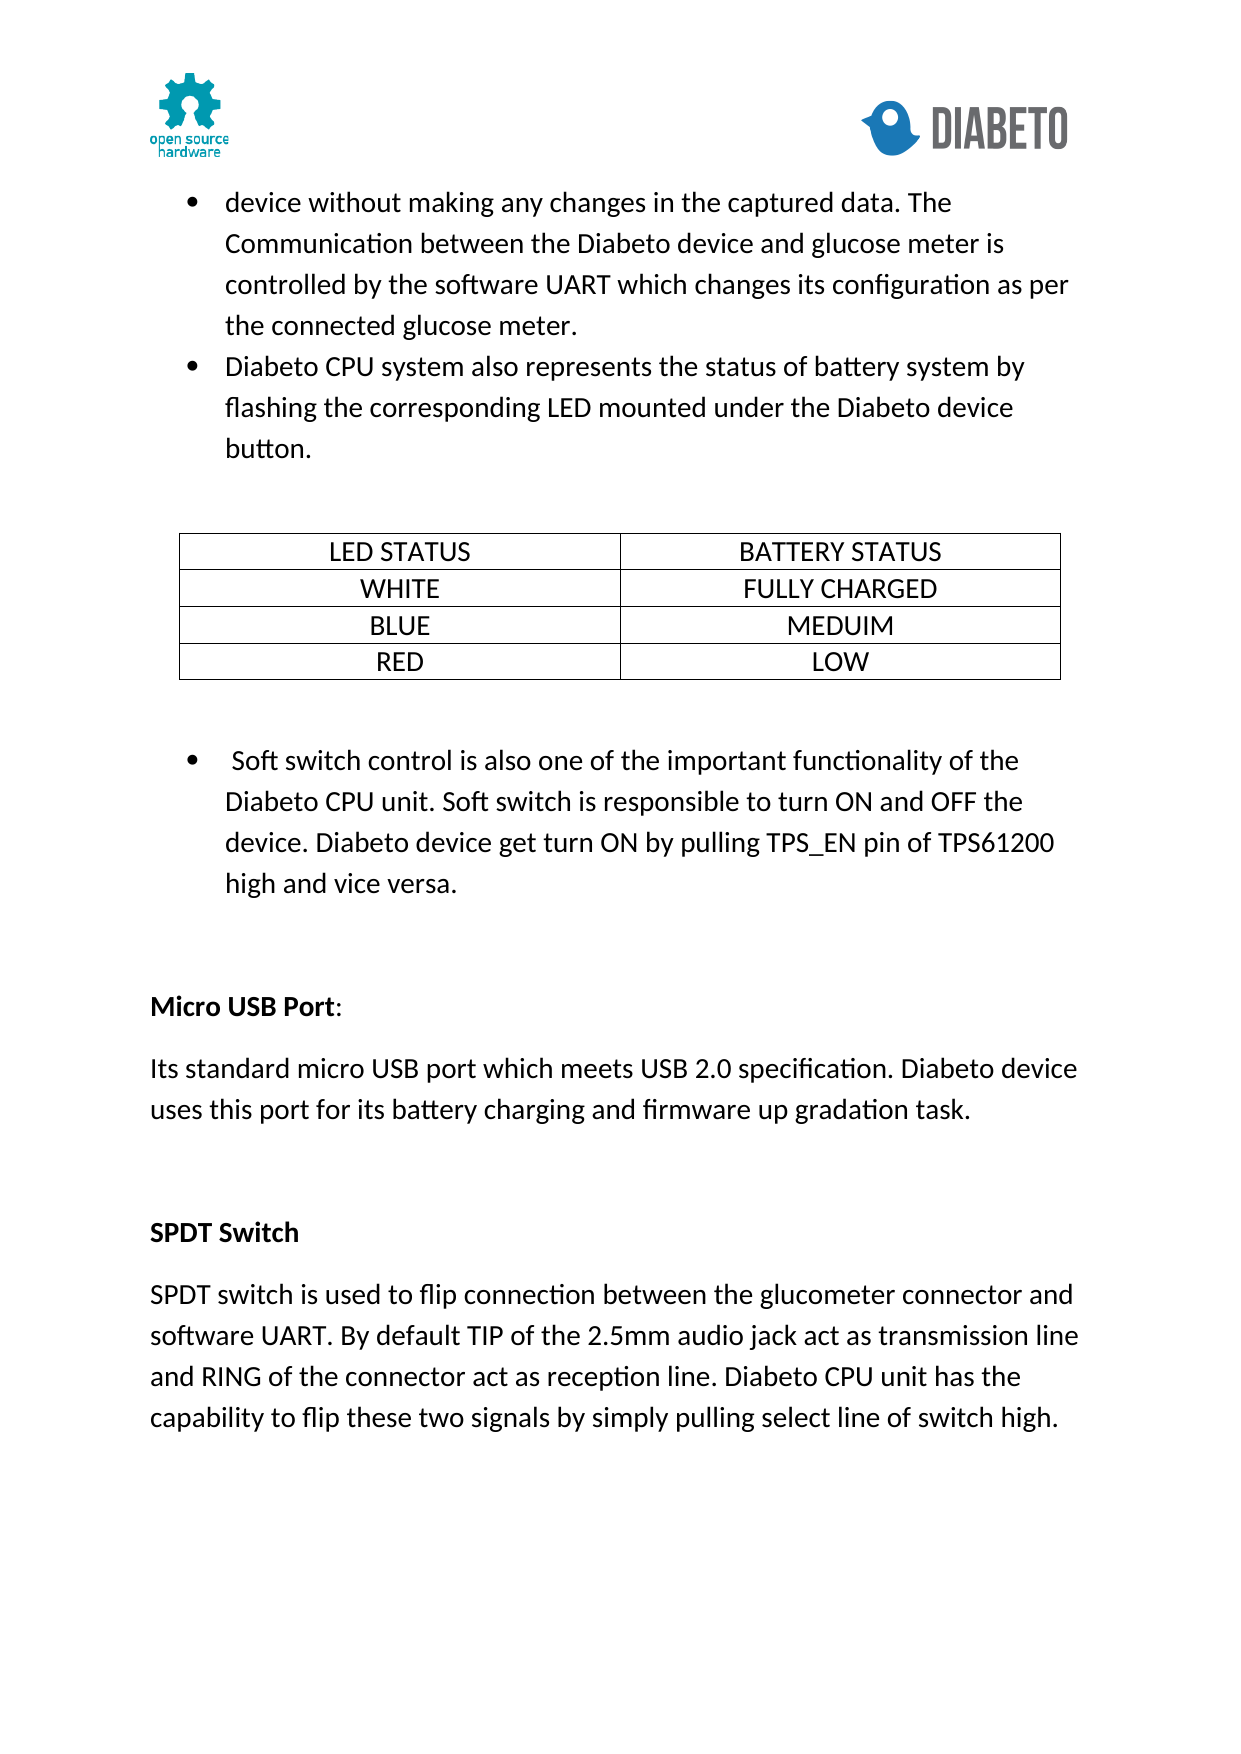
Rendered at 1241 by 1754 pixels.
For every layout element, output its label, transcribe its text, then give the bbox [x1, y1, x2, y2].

table_header LED STATUS [180, 534, 620, 569]
table_cell WHITE [180, 570, 620, 606]
list device without making any changes in the captured data. The Communication between the Diabeto device and glucose meter is controlled by the software UART which changes its configuration as per the connected glucose meter. [187, 184, 1090, 343]
list Diabeto CPU system also represents the status of battery system by flashing the corresponding LED mounted under the Diabeto device button. [187, 348, 1090, 465]
picture [150, 73, 229, 157]
table_cell RED [180, 644, 620, 679]
table_cell MEDUIM [621, 607, 1060, 642]
table_cell FULLY CHARGED [621, 570, 1060, 606]
list Soft switch control is also one of the important functionality of the Diabeto CPU unit. Soft switch is responsible to turn ON and OFF the device. Diabeto device get turn ON by pulling TPS_EN pin of TPS61200 high and vice versa. [187, 742, 1090, 900]
text Micro USB Port: [150, 988, 1090, 1024]
text Its standard micro USB port which meets USB 2.0 specification. Diabeto device uses this port for its battery charging and firmware up gradation task. [150, 1050, 1090, 1127]
text SPDT Switch [150, 1214, 1090, 1250]
table_cell LOW [621, 644, 1060, 679]
text SPDT switch is used to flip connection between the glucometer connector and software UART. By default TIP of the 2.5mm audio jack act as transmission line and RING of the connector act as reception line. Diabeto CPU unit has the capability to flip these two signals by simply pulling select line of switch high. [150, 1276, 1090, 1435]
table_header BATTERY STATUS [621, 534, 1060, 569]
picture [859, 98, 1079, 157]
table_cell BLUE [180, 607, 620, 642]
